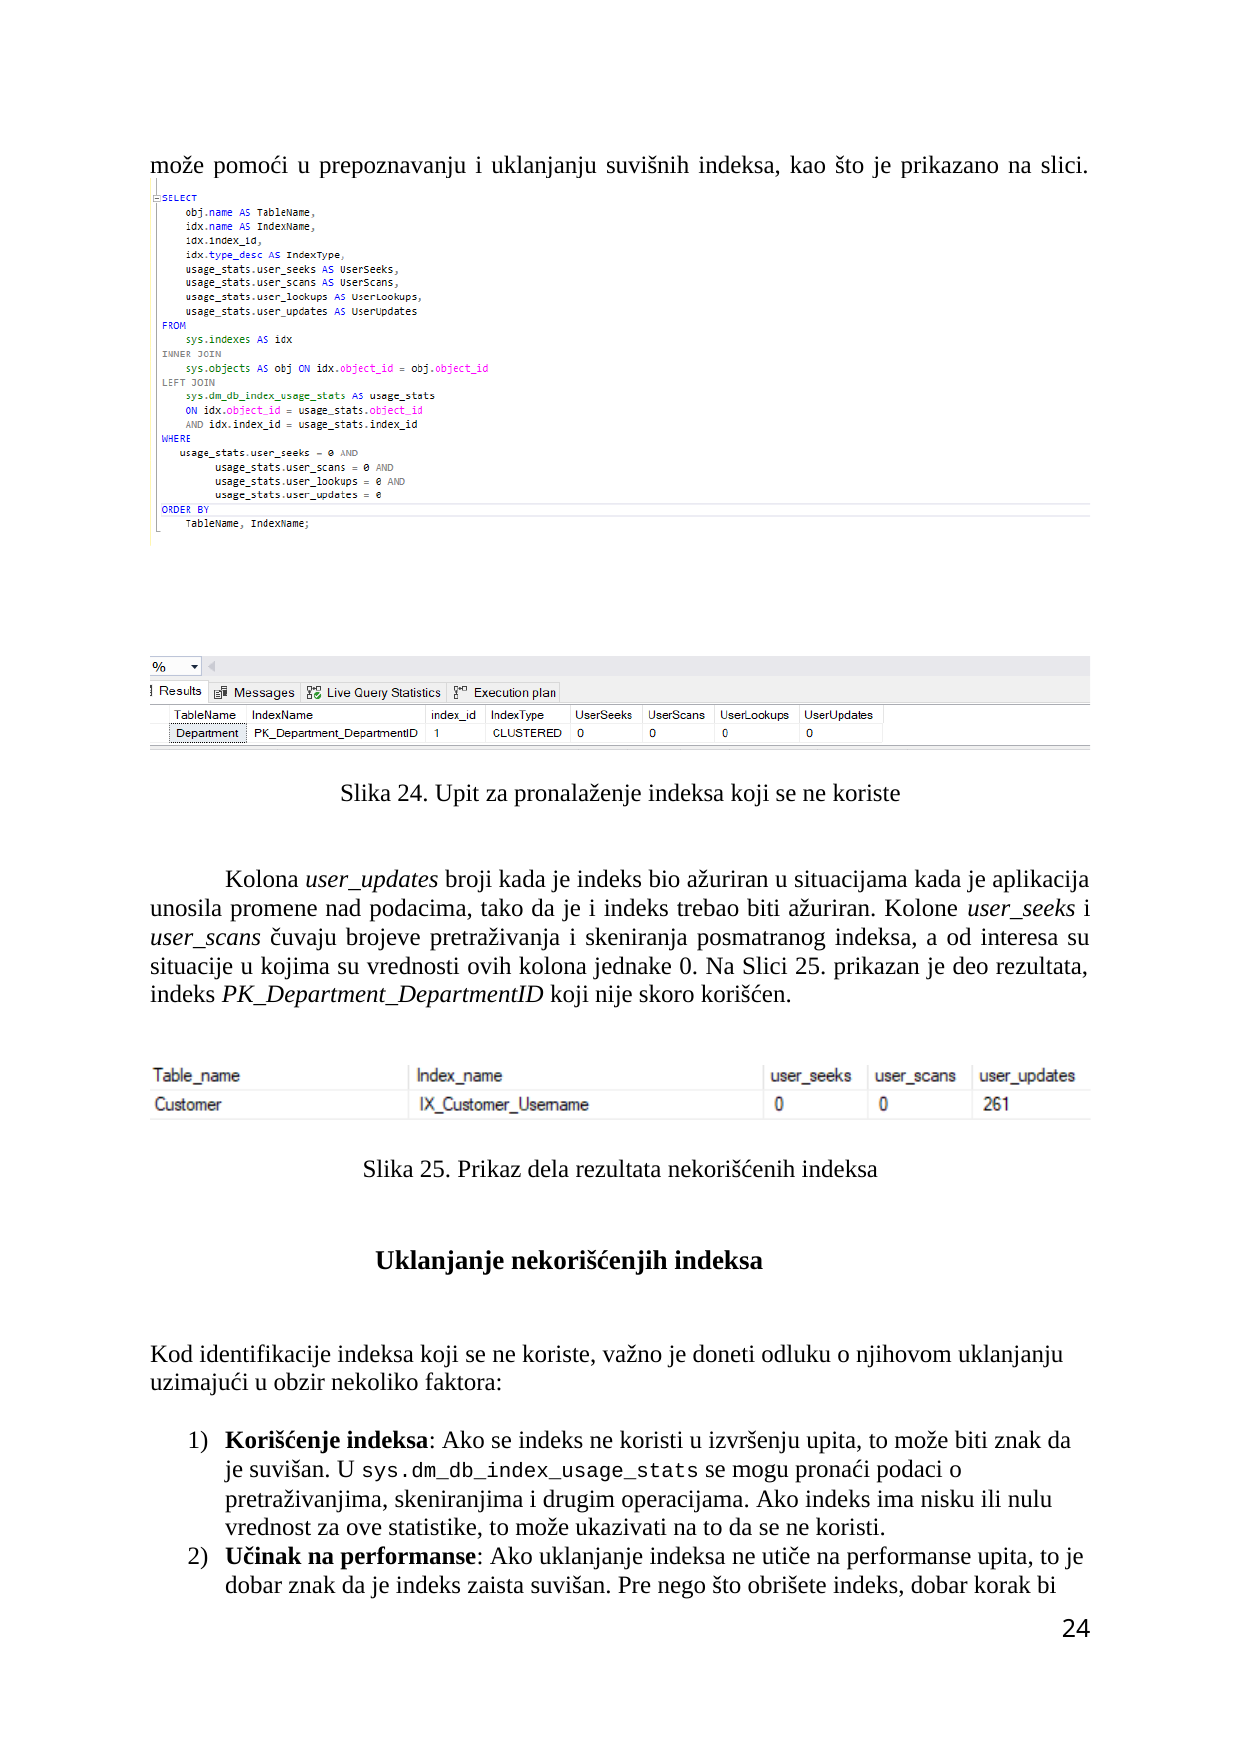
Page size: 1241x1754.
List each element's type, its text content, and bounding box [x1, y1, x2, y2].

subtitle Uklanjanje nekorišćenjih indeksa [150, 1244, 1090, 1276]
text Kod identifikacije indeksa koji se ne koriste, važno je doneti odluku o njihovom uklanjanju uzimajući u obzir nekoliko faktora: [150, 1339, 1090, 1396]
text Kolona user_updates broji kada je indeks bio ažuriran u situacijama kada je aplikacija unosila promene nad podacima, tako da je i indeks trebao biti ažuriran. Kolone user_seeks i user_scans čuvaju brojeve pretraživanja i skeniranja posmatranog indeksa, a od interesa su situacije u kojima su vrednosti ovih kolona jednake 0. Na Slici 25. prikazan je deo rezultata, indeks PK_Department_DepartmentID koji nije skoro korišćen. [150, 864, 1090, 1008]
text Slika 25. Prikaz dela rezultata nekorišćenih indeksa [150, 1154, 1090, 1183]
picture [150, 1065, 1091, 1120]
text Slika 24. Upit za pronalaženje indeksa koji se ne koriste [150, 778, 1090, 807]
picture [150, 178, 1091, 750]
